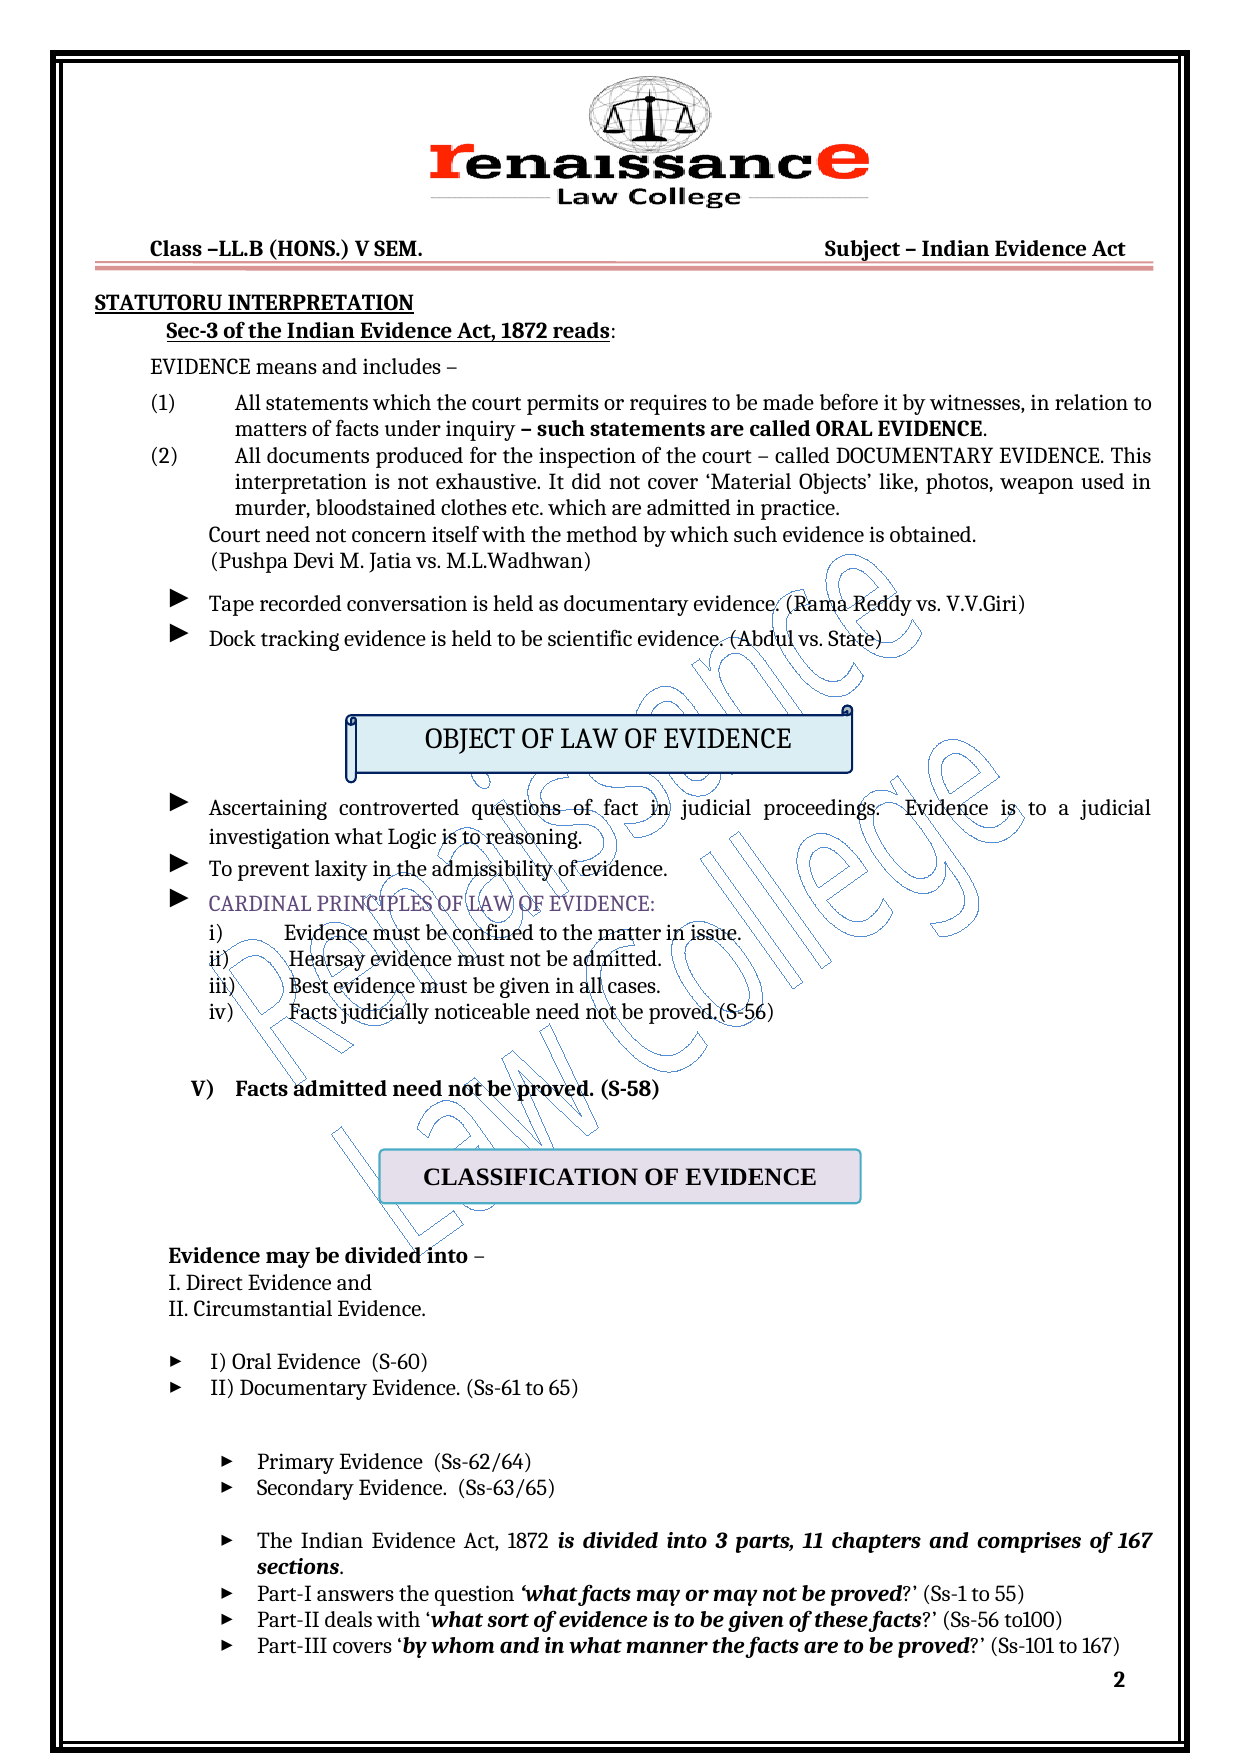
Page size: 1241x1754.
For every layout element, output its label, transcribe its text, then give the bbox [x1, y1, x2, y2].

list Part-I answers the question ‘what facts may or may not be proved?’ (Ss-1 to 55) [219, 1580, 1153, 1607]
list Part-II deals with ‘what sort of evidence is to be given of these facts?’ (Ss-56 to100) [219, 1607, 1153, 1633]
list Ascertaining controverted questions of fact in judicial proceedings. Evidence is to a judicial investigation what Logic is to reasoning. [166, 788, 1153, 850]
list Best evidence must be given in all cases. [208, 973, 1151, 999]
list Evidence must be confined to the matter in issue. [208, 920, 1151, 946]
text (Pushpa Devi M. Jatia vs. M.L.Wadhwan) [210, 548, 1153, 574]
list II) Documentary Evidence. (Ss-61 to 65) [168, 1375, 1153, 1401]
list Primary Evidence (Ss-62/64) [219, 1448, 1153, 1475]
list All documents produced for the inspection of the court – called DOCUMENTARY EVIDENCE. This interpretation is not exhaustive. It did not cover ‘Material Objects’ like, photos, weapon used in murder, bloodstained clothes etc. which are admitted in practice. [150, 442, 1153, 521]
list CARDINAL PRINCIPLES OF LAW OF EVIDENCE: [166, 885, 1153, 920]
list To prevent laxity in the admissibility of evidence. [166, 850, 1153, 885]
text STATUTORU INTERPRETATION [95, 290, 1153, 316]
text Evidence may be divided into – [168, 1243, 691, 1269]
list Part-III covers ‘by whom and in what manner the facts are to be proved?’ (Ss-101 to 167) [219, 1633, 1153, 1659]
picture [406, 75, 897, 209]
list Secondary Evidence. (Ss-63/65) [219, 1475, 1153, 1501]
text I. Direct Evidence and [168, 1269, 691, 1296]
text Court need not concern itself with the method by which such evidence is obtained. [208, 521, 1153, 548]
list Tape recorded conversation is held as documentary evidence. (Rama Reddy vs. V.V.Giri) [166, 584, 1153, 619]
subtitle V) Facts admitted need not be proved. (S-58) [171, 1075, 1153, 1102]
text Sec-3 of the Indian Evidence Act, 1872 reads: [166, 318, 1153, 344]
list Facts judicially noticeable need not be proved.(S-56) [208, 999, 1151, 1025]
list Dock tracking evidence is held to be scientific evidence. (Abdul vs. State) [166, 620, 1153, 655]
list Hearsay evidence must not be admitted. [208, 946, 1151, 973]
list The Indian Evidence Act, 1872 is divided into 3 parts, 11 chapters and comprises of 167 sections. [219, 1528, 1153, 1580]
text EVIDENCE means and includes – [150, 354, 1153, 380]
text II. Circumstantial Evidence. [168, 1296, 691, 1322]
list All statements which the court permits or requires to be made before it by witnesses, in relation to matters of facts under inquiry – such statements are called ORAL EVIDENCE. [150, 390, 1153, 442]
list I) Oral Evidence (S-60) [168, 1349, 1153, 1375]
